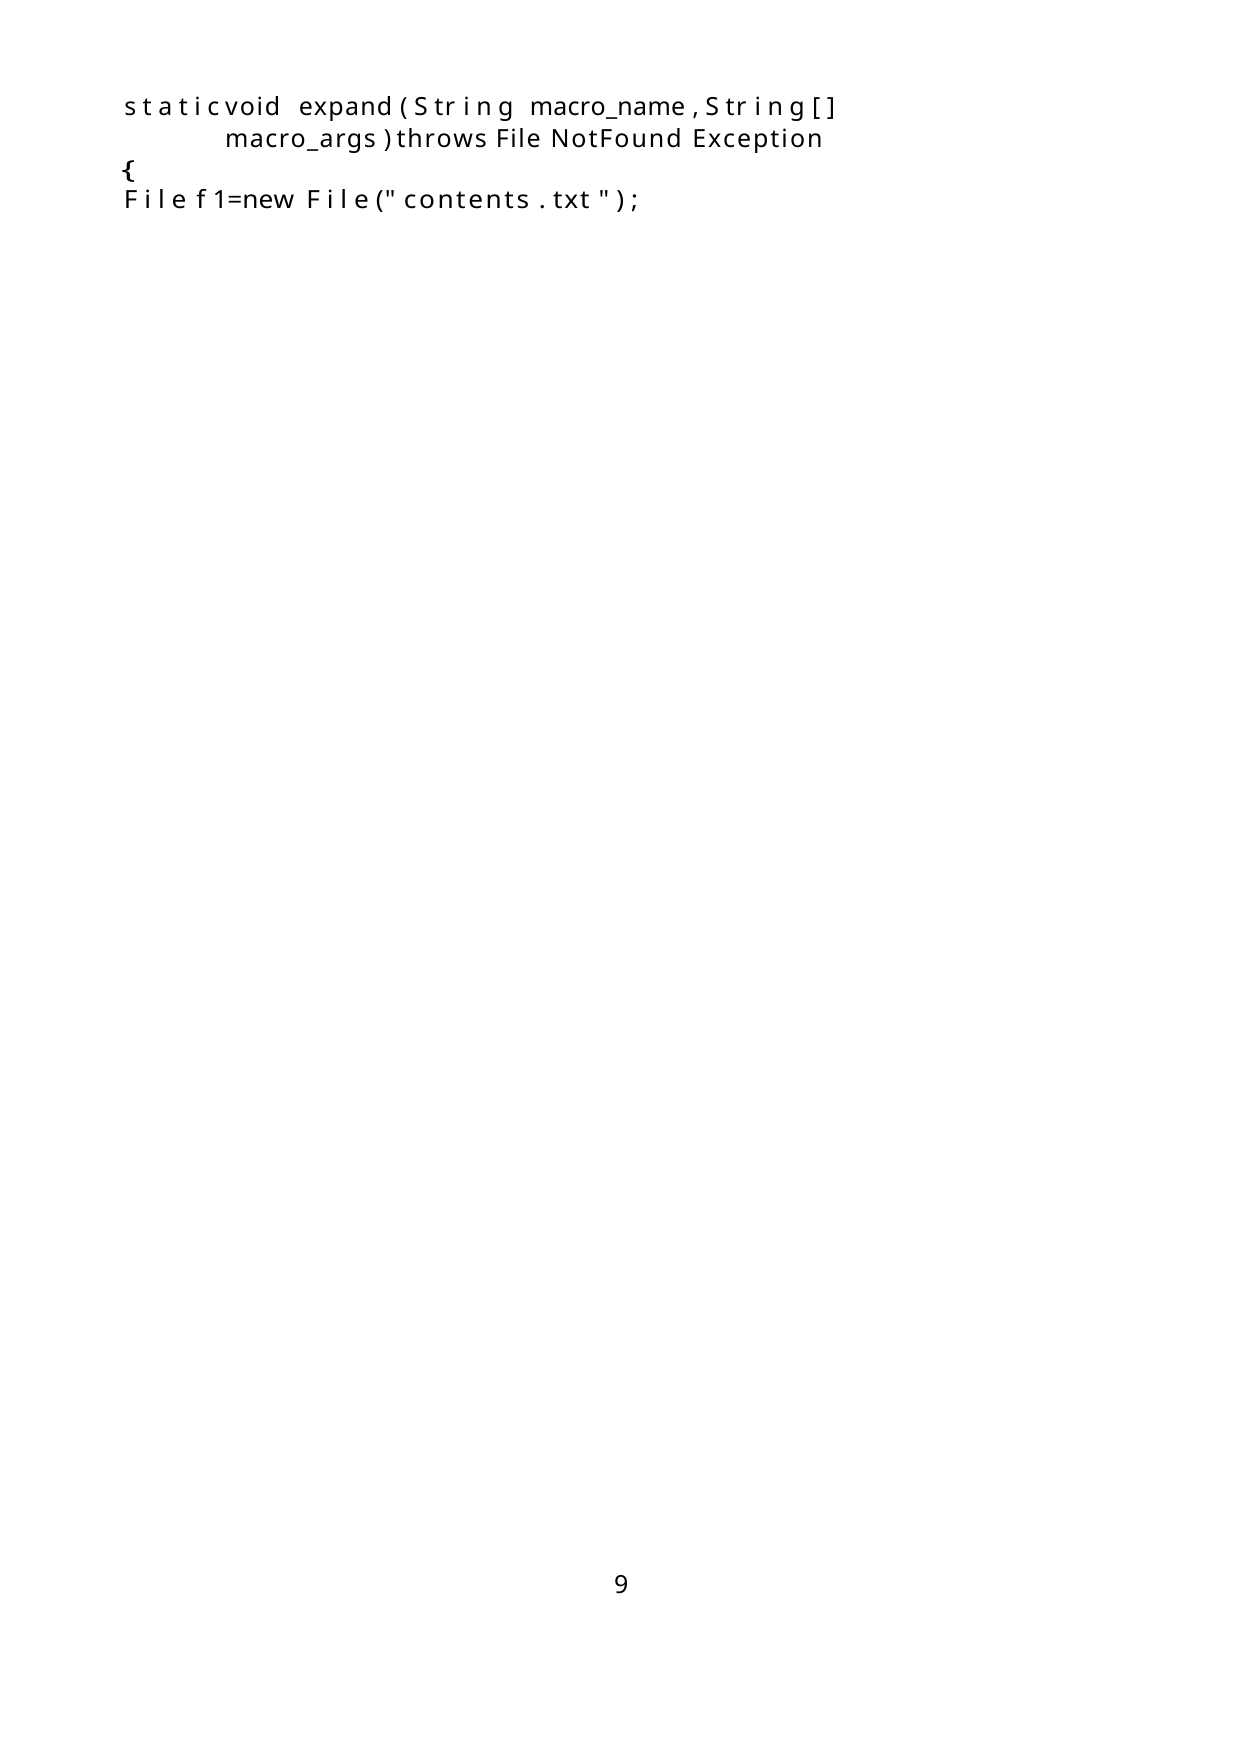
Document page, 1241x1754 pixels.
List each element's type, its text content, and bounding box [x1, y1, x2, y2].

text { [121, 154, 1198, 184]
text F i l e f 1=new F i l e (" contents . txt " ) ; [124, 184, 1198, 215]
text s t a t i c void expand ( S tr i n g macro_name , S tr i n g [ ] macro_args ) throws File NotFound Exception [122, 89, 952, 154]
